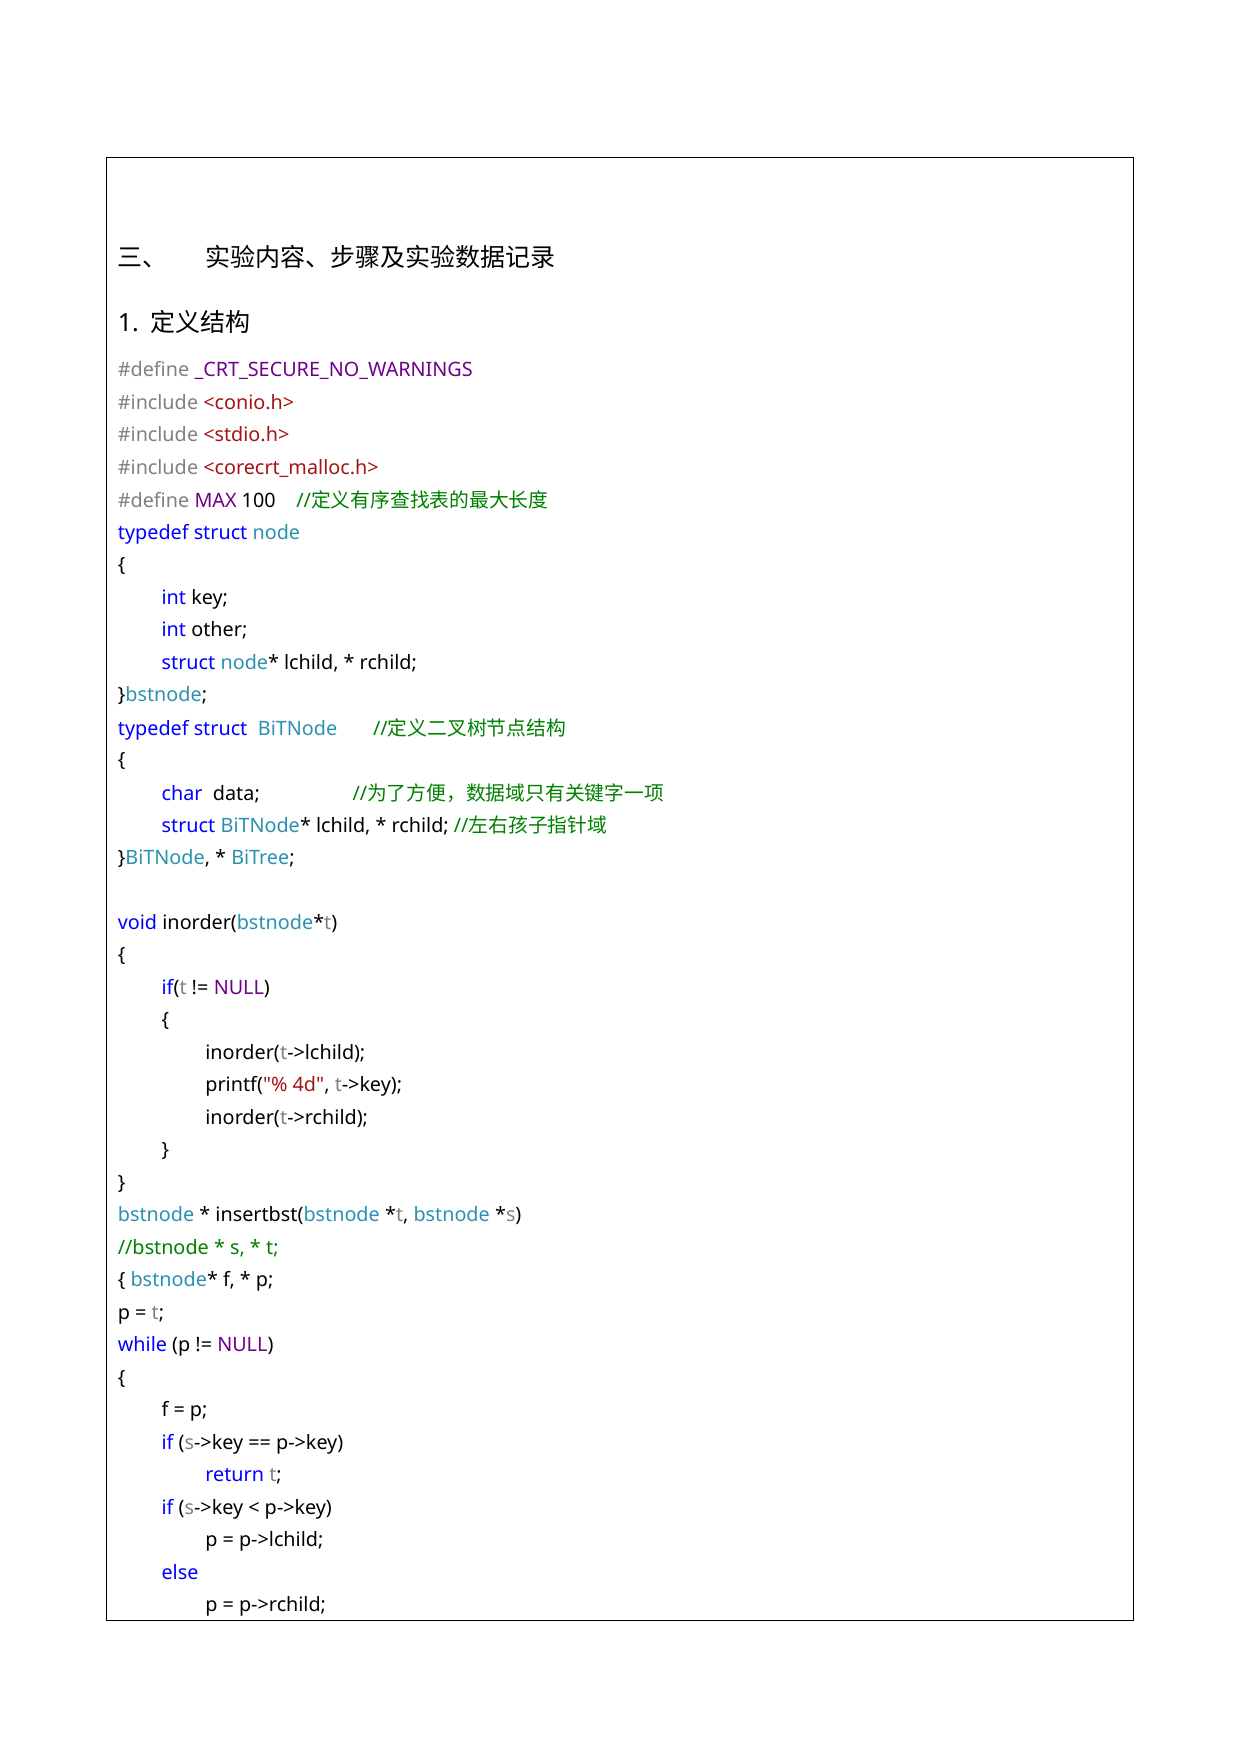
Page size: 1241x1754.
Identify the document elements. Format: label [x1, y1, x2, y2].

table_cell [107, 158, 1133, 1620]
